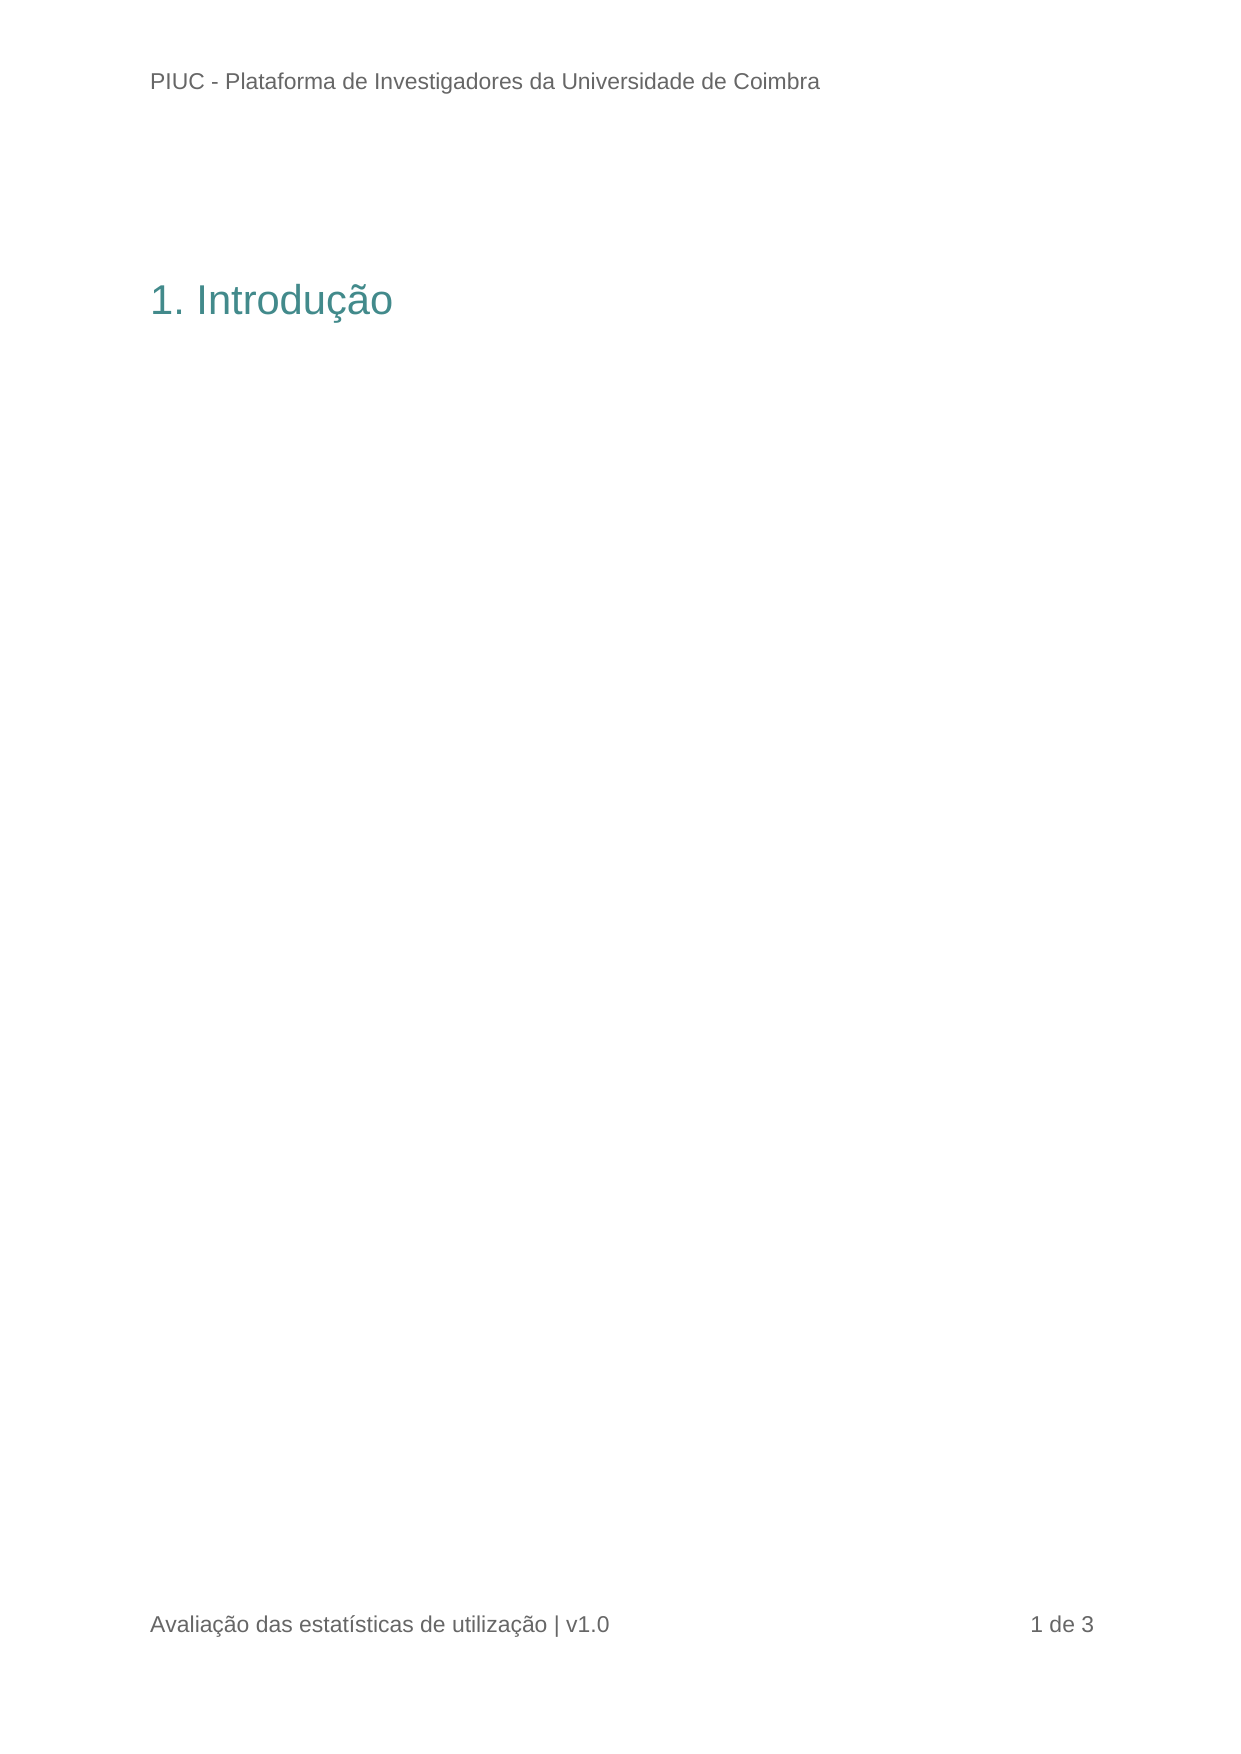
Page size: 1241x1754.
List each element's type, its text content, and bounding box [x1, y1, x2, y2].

subtitle 1. Introdução [150, 275, 1090, 323]
